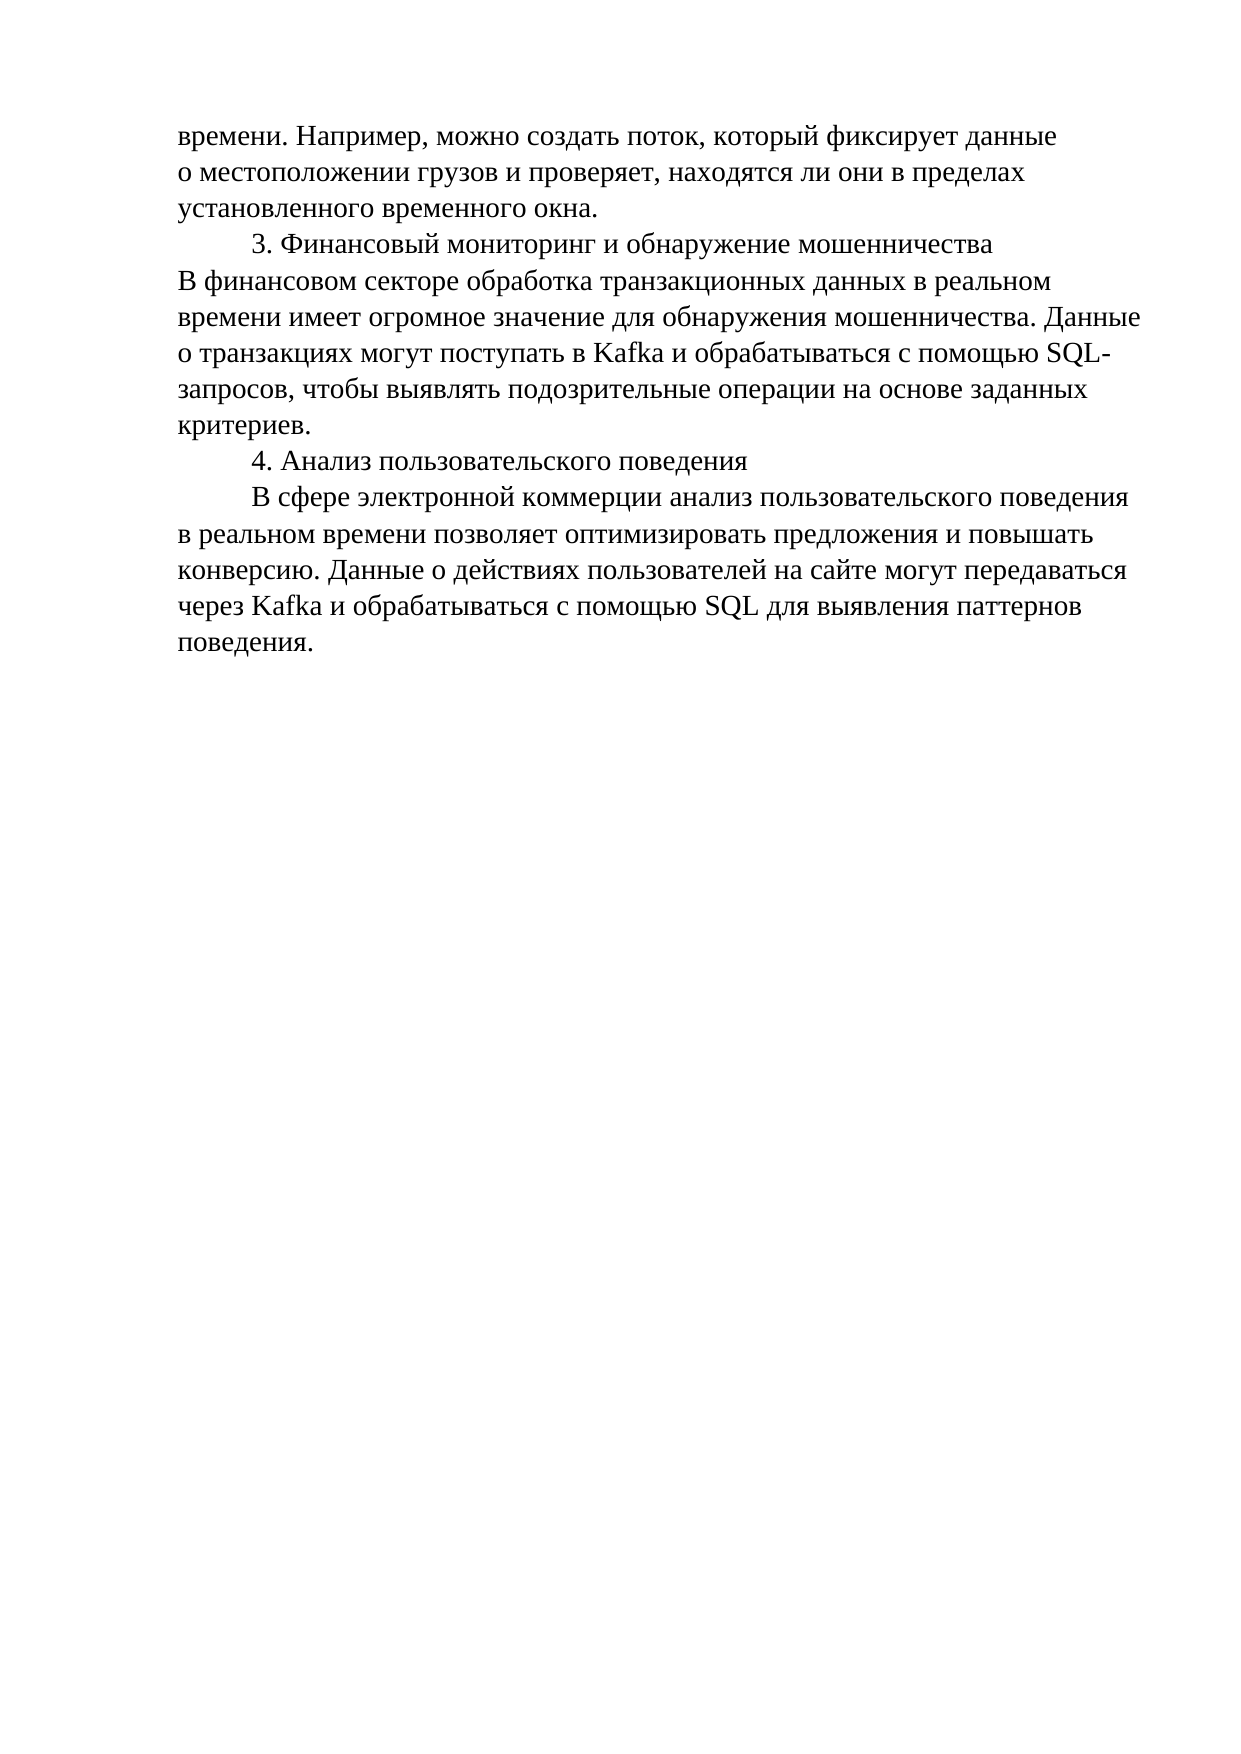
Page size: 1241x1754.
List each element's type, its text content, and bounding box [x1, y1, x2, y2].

text В сфере электронной коммерции анализ пользовательского поведения в реальном времени позволяет оптимизировать предложения и повышать конверсию. Данные о действиях пользователей на сайте могут передаваться через Kafka и обрабатываться с помощью SQL для выявления паттернов поведения. [177, 479, 1152, 658]
text 3. Финансовый мониторинг и обнаружение мошенничества В финансовом секторе обработка транзакционных данных в реальном времени имеет огромное значение для обнаружения мошенничества. Данные о транзакциях могут поступать в Kafka и обрабатываться с помощью SQL-запросов, чтобы выявлять подозрительные операции на основе заданных критериев. [177, 227, 1152, 441]
text 4. Анализ пользовательского поведения [177, 443, 1152, 477]
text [177, 118, 1152, 224]
